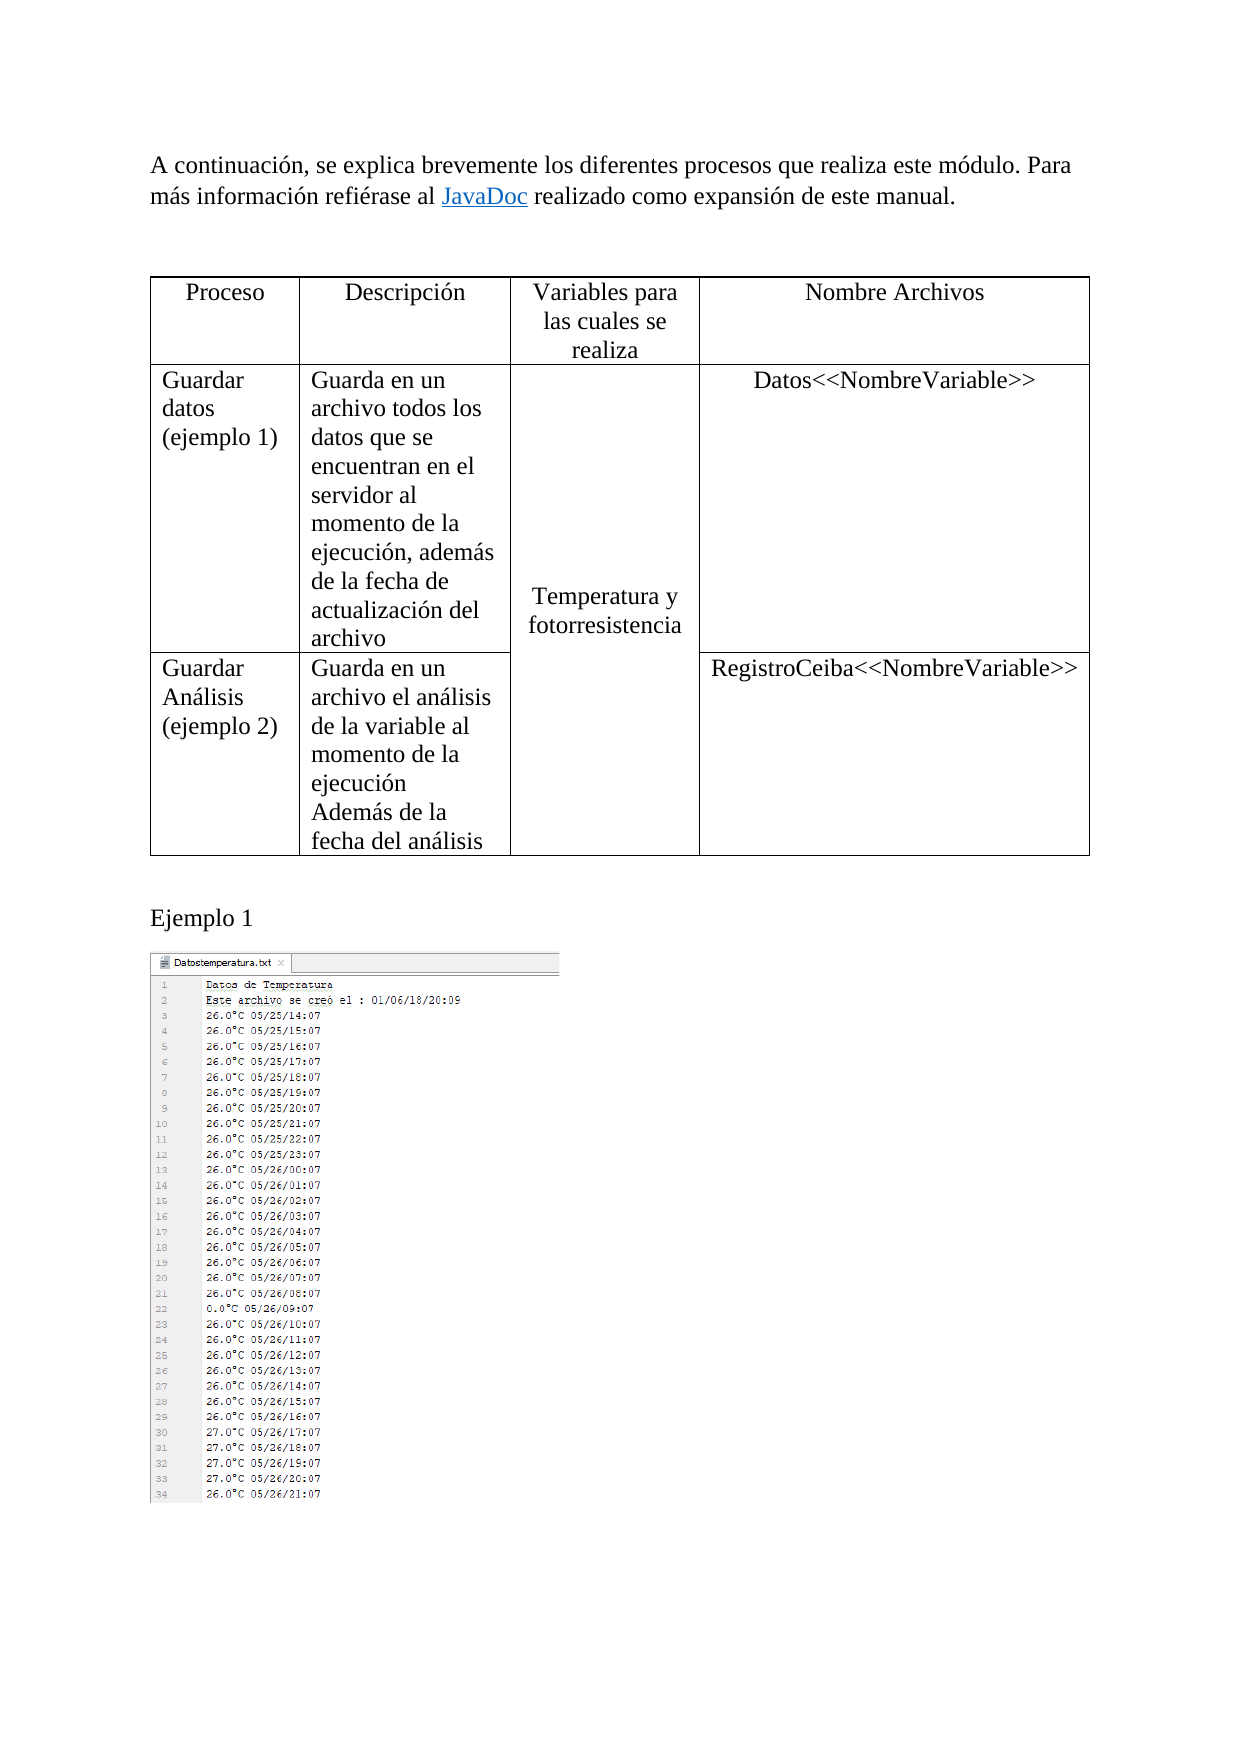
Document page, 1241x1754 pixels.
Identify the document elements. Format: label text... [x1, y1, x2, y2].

table_cell RegistroCeiba<<NombreVariable>> [700, 653, 1089, 854]
table_header Proceso [151, 278, 299, 364]
picture [150, 951, 560, 1503]
table_header Variables para las cuales se realiza [511, 278, 699, 364]
table_cell Temperatura y fotorresistencia [511, 365, 699, 854]
table_cell Guardar datos (ejemplo 1) [151, 365, 299, 652]
table_cell Guarda en un archivo el análisis de la variable al momento de la ejecución Además de la fecha del análisis [300, 653, 510, 854]
table_cell Guardar Análisis (ejemplo 2) [151, 653, 299, 854]
text A continuación, se explica brevemente los diferentes procesos que realiza este módulo. Para más información refiérase al JavaDoc realizado como expansión de este manual. [150, 150, 1090, 210]
table_header Nombre Archivos [700, 278, 1089, 364]
table_header Descripción [300, 278, 510, 364]
table_cell Datos<<NombreVariable>> [700, 365, 1089, 652]
text Ejemplo 1 [150, 903, 1090, 932]
table_cell Guarda en un archivo todos los datos que se encuentran en el servidor al momento de la ejecución, además de la fecha de actualización del archivo [300, 365, 510, 652]
